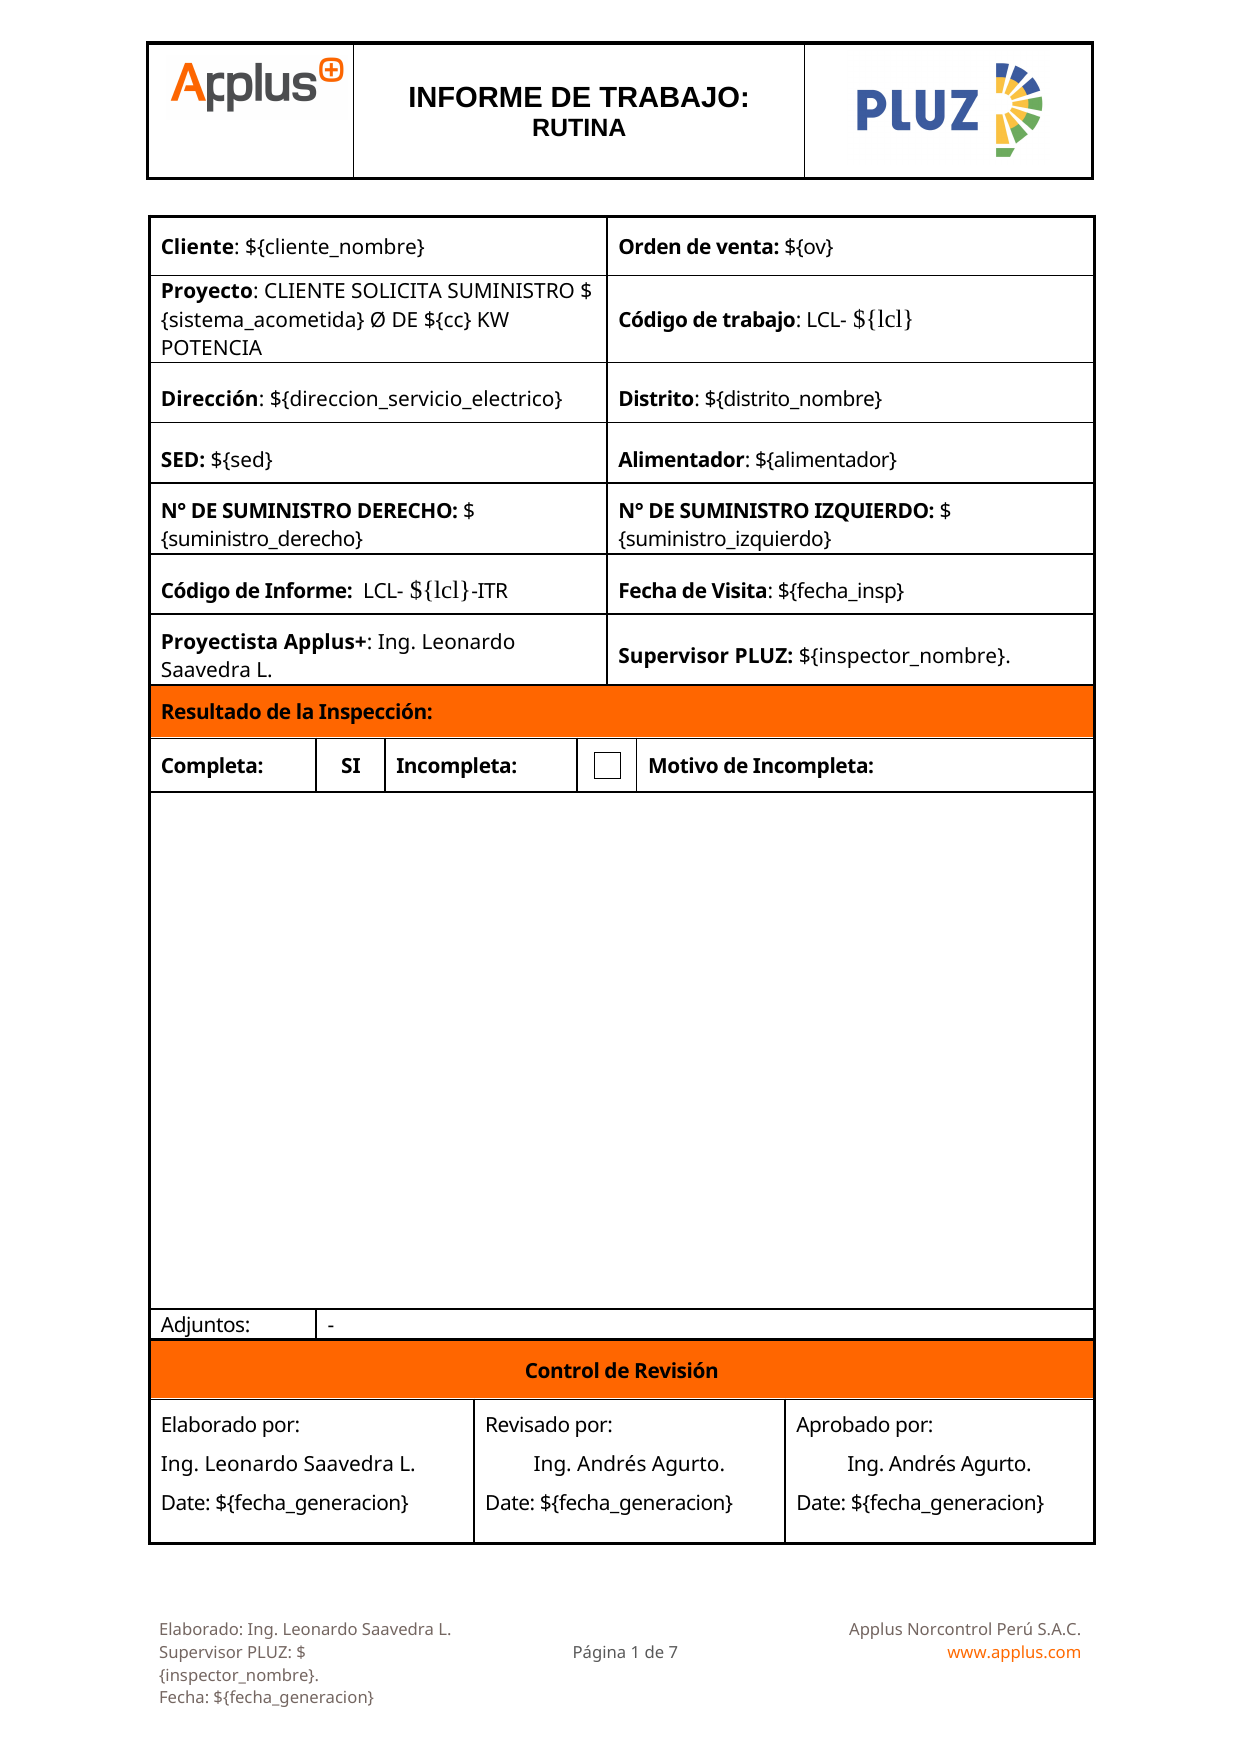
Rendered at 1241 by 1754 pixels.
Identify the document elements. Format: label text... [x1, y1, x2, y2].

table_cell Completa: [151, 739, 315, 791]
table_cell Revisado por: Ing. Andrés Agurto. [475, 1400, 784, 1478]
table_cell Control de Revisión [151, 1341, 1093, 1398]
table_cell N° DE SUMINISTRO DERECHO: ${suministro_derecho} [151, 484, 606, 553]
table_cell [151, 793, 1093, 1308]
table_cell [578, 739, 636, 791]
table_header Cliente: ${cliente_nombre} [151, 218, 606, 275]
table_cell Date: ${fecha_generacion} [475, 1478, 784, 1542]
table_cell Distrito: ${distrito_nombre} [608, 363, 1093, 422]
picture [847, 50, 1050, 165]
table_cell Proyecto: CLIENTE SOLICITA SUMINISTRO ${sistema_acometida} Ø DE ${cc} KW POTENCIA [151, 276, 606, 362]
table_cell Código de trabajo: LCL- ${lcl} [608, 276, 1093, 362]
table_cell Incompleta: [386, 739, 576, 791]
table_cell Código de Informe: LCL- ${lcl}-ITR [151, 555, 606, 613]
table_cell Proyectista Applus+: Ing. Leonardo Saavedra L. [151, 615, 606, 684]
table_cell Dirección: ${direccion_servicio_electrico} [151, 363, 606, 422]
table_cell Supervisor PLUZ: ${inspector_nombre}. [608, 615, 1093, 684]
picture [165, 55, 348, 120]
table_header Orden de venta: ${ov} [608, 218, 1093, 275]
table_cell SI [317, 739, 384, 791]
table_cell Fecha de Visita: ${fecha_insp} [608, 555, 1093, 613]
table_cell Adjuntos: [151, 1310, 315, 1338]
table_cell Date: ${fecha_generacion} [151, 1478, 473, 1542]
table_cell Aprobado por: Ing. Andrés Agurto. [786, 1400, 1093, 1478]
table_cell N° DE SUMINISTRO IZQUIERDO: ${suministro_izquierdo} [608, 484, 1093, 553]
table_cell - [317, 1310, 1093, 1338]
table_cell Motivo de Incompleta: [637, 739, 1093, 791]
table_cell Resultado de la Inspección: [151, 686, 1093, 737]
table_cell SED: ${sed} [151, 423, 606, 482]
table_cell Alimentador: ${alimentador} [608, 423, 1093, 482]
table_cell Date: ${fecha_generacion} [786, 1478, 1093, 1542]
table_cell Elaborado por: Ing. Leonardo Saavedra L. [151, 1400, 473, 1478]
